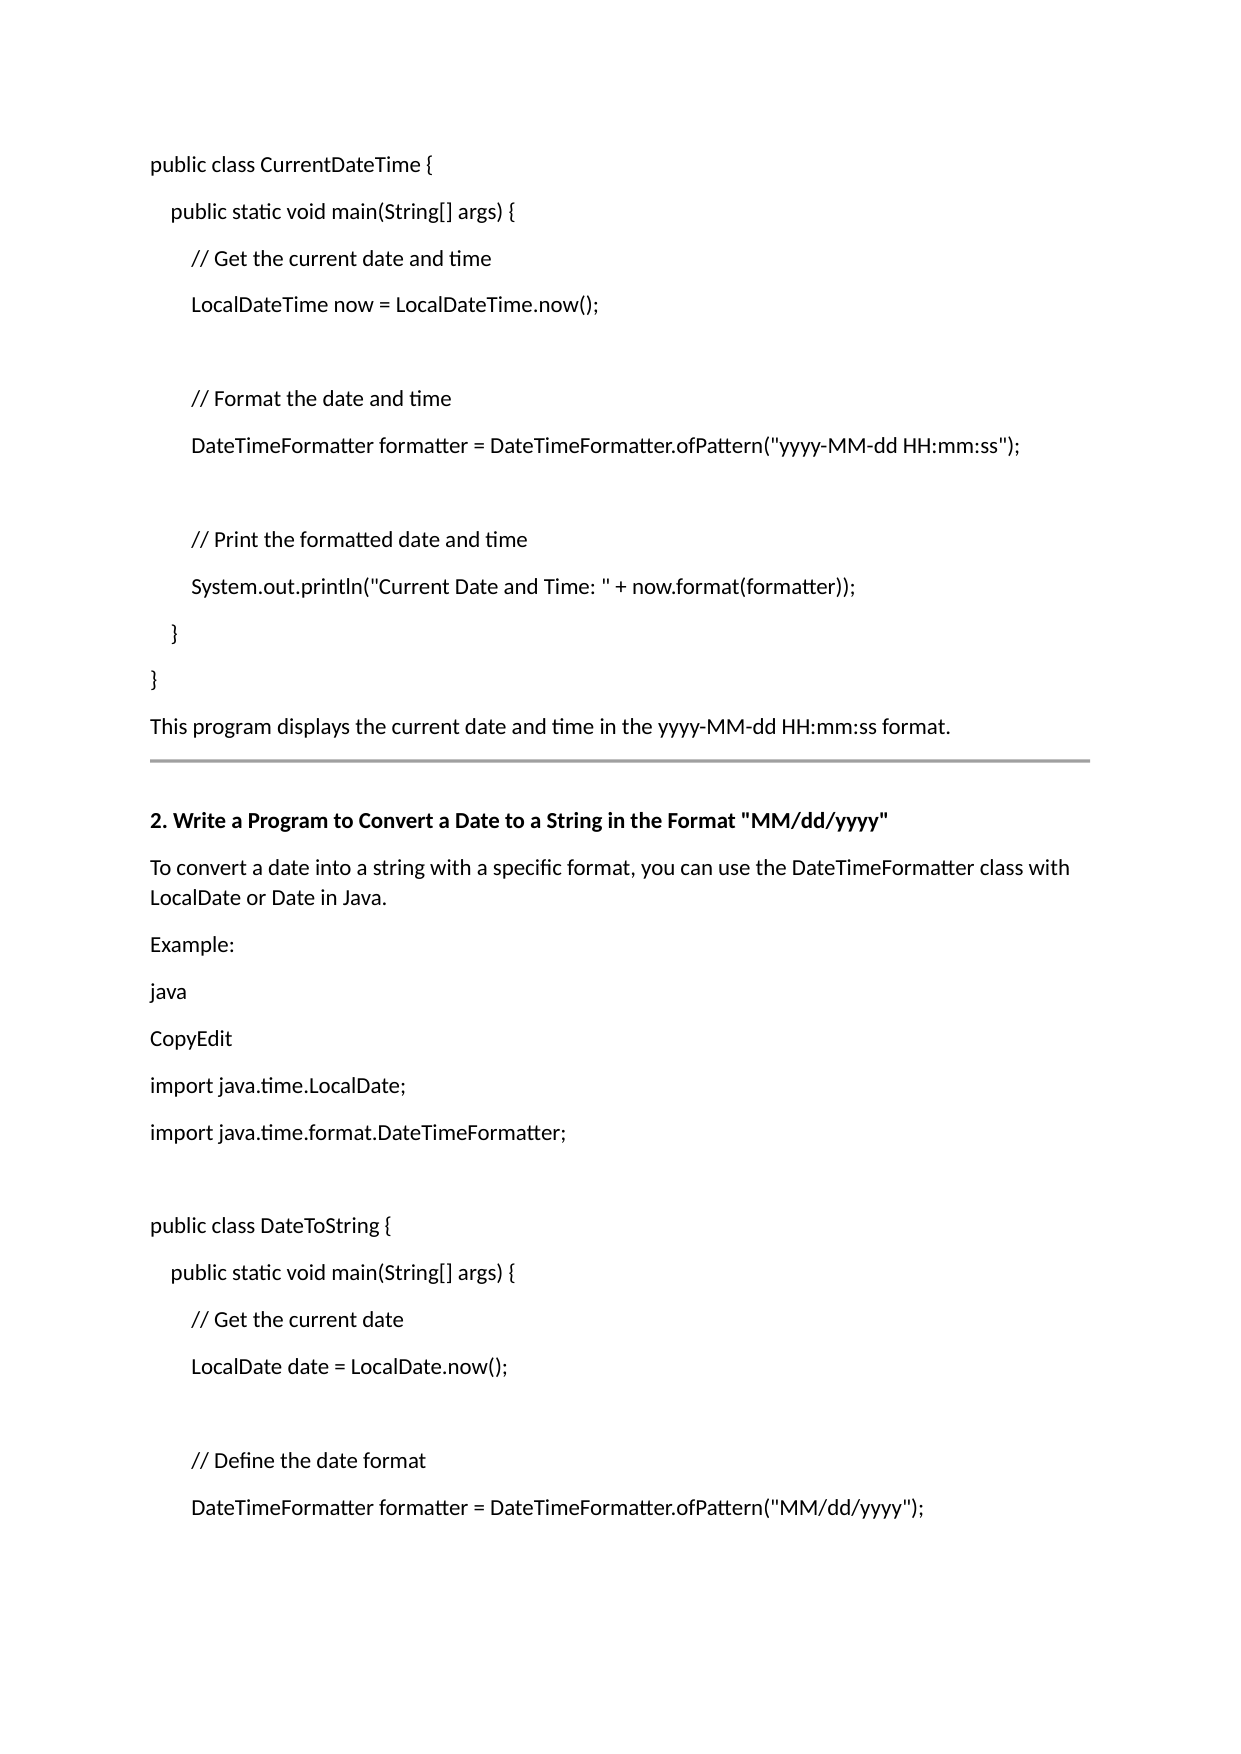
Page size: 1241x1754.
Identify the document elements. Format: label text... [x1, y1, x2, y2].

text // Format the date and time [150, 384, 1090, 412]
text public class DateToString { [150, 1211, 1090, 1239]
text // Print the formatted date and time [150, 525, 1090, 553]
text import java.time.LocalDate; [150, 1071, 1090, 1099]
text 2. Write a Program to Convert a Date to a String in the Format "MM/dd/yyyy" [150, 806, 1090, 834]
text This program displays the current date and time in the yyyy-MM-dd HH:mm:ss format. [150, 712, 1090, 741]
text public static void main(String[] args) { [150, 197, 1090, 225]
text // Get the current date and time [150, 244, 1090, 272]
text java [150, 977, 1090, 1005]
text public static void main(String[] args) { [150, 1258, 1090, 1286]
text DateTimeFormatter formatter = DateTimeFormatter.ofPattern("yyyy-MM-dd HH:mm:ss"); [150, 431, 1090, 459]
text LocalDateTime now = LocalDateTime.now(); [150, 291, 1090, 319]
text // Get the current date [150, 1305, 1090, 1333]
text } [150, 666, 1090, 694]
text Example: [150, 930, 1090, 958]
text public class CurrentDateTime { [150, 150, 1090, 178]
text LocalDate date = LocalDate.now(); [150, 1352, 1090, 1380]
text CopyEdit [150, 1024, 1090, 1052]
text } [150, 619, 1090, 647]
text // Define the date format [150, 1446, 1090, 1474]
text DateTimeFormatter formatter = DateTimeFormatter.ofPattern("MM/dd/yyyy"); [150, 1493, 1090, 1521]
text To convert a date into a string with a specific format, you can use the DateTimeFormatter class with LocalDate or Date in Java. [150, 853, 1090, 911]
text import java.time.format.DateTimeFormatter; [150, 1118, 1090, 1146]
text System.out.println("Current Date and Time: " + now.format(formatter)); [150, 572, 1090, 600]
